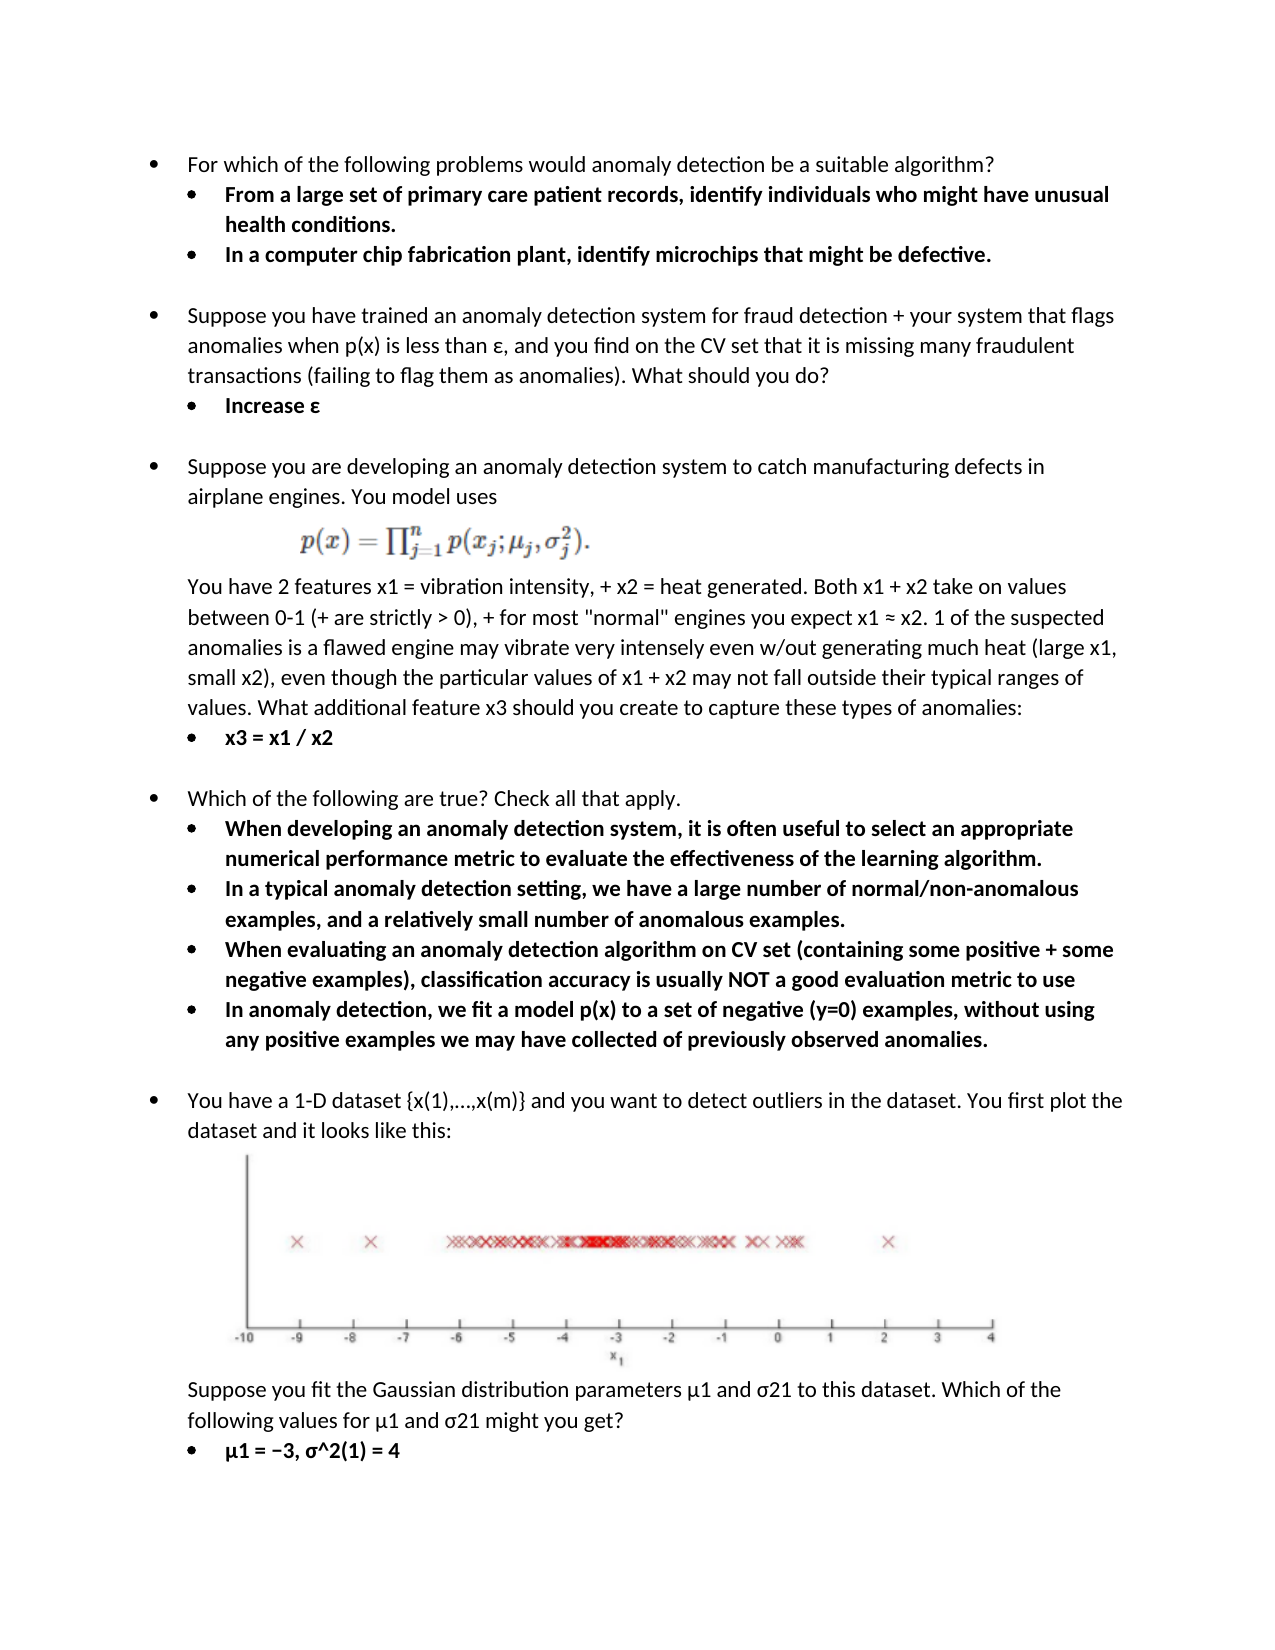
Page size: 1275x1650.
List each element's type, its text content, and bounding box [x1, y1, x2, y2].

list You have a 1-D dataset {x(1),…,x(m)} and you want to detect outliers in the dataset. You first plot the dataset and it looks like this: [150, 1086, 1125, 1144]
list In a computer chip fabrication plant, identify microchips that might be defective. [187, 241, 1125, 269]
list Suppose you fit the Gaussian distribution parameters μ1 and σ21 to this dataset. Which of the following values for μ1 and σ21 might you get? [187, 1376, 1125, 1434]
list In a typical anomaly detection setting, we have a large number of normal/non-anomalous examples, and a relatively small number of anomalous examples. [187, 874, 1125, 933]
list Which of the following are true? Check all that apply. [150, 784, 1125, 812]
picture [225, 1146, 1018, 1374]
picture [300, 512, 599, 571]
list x3 = x1 / x2 [187, 723, 1125, 752]
list μ1 = −3, σ^2(1) = 4 [187, 1436, 1125, 1464]
list Suppose you have trained an anomaly detection system for fraud detection + your system that flags anomalies when p(x) is less than ε, and you find on the CV set that it is missing many fraudulent transactions (failing to flag them as anomalies). What should you do? [150, 301, 1125, 389]
list From a large set of primary care patient records, identify individuals who might have unusual health conditions. [187, 180, 1125, 238]
list You have 2 features x1 = vibration intensity, + x2 = heat generated. Both x1 + x2 take on values between 0-1 (+ are strictly > 0), + for most "normal" engines you expect x1 ≈ x2. 1 of the suspected anomalies is a flawed engine may vibrate very intensely even w/out generating much heat (large x1, small x2), even though the particular values of x1 + x2 may not fall outside their typical ranges of values. What additional feature x3 should you create to capture these types of anomalies: [187, 572, 1125, 721]
list Increase ε [187, 392, 1125, 420]
list For which of the following problems would anomaly detection be a suitable algorithm? [150, 150, 1125, 178]
list When evaluating an anomaly detection algorithm on CV set (containing some positive + some negative examples), classification accuracy is usually NOT a good evaluation metric to use [187, 935, 1125, 993]
list In anomaly detection, we fit a model p(x) to a set of negative (y=0) examples, without using any positive examples we may have collected of previously observed anomalies. [187, 995, 1125, 1054]
list Suppose you are developing an anomaly detection system to catch manufacturing defects in airplane engines. You model uses [150, 452, 1125, 510]
list When developing an anomaly detection system, it is often useful to select an appropriate numerical performance metric to evaluate the effectiveness of the learning algorithm. [187, 814, 1125, 872]
